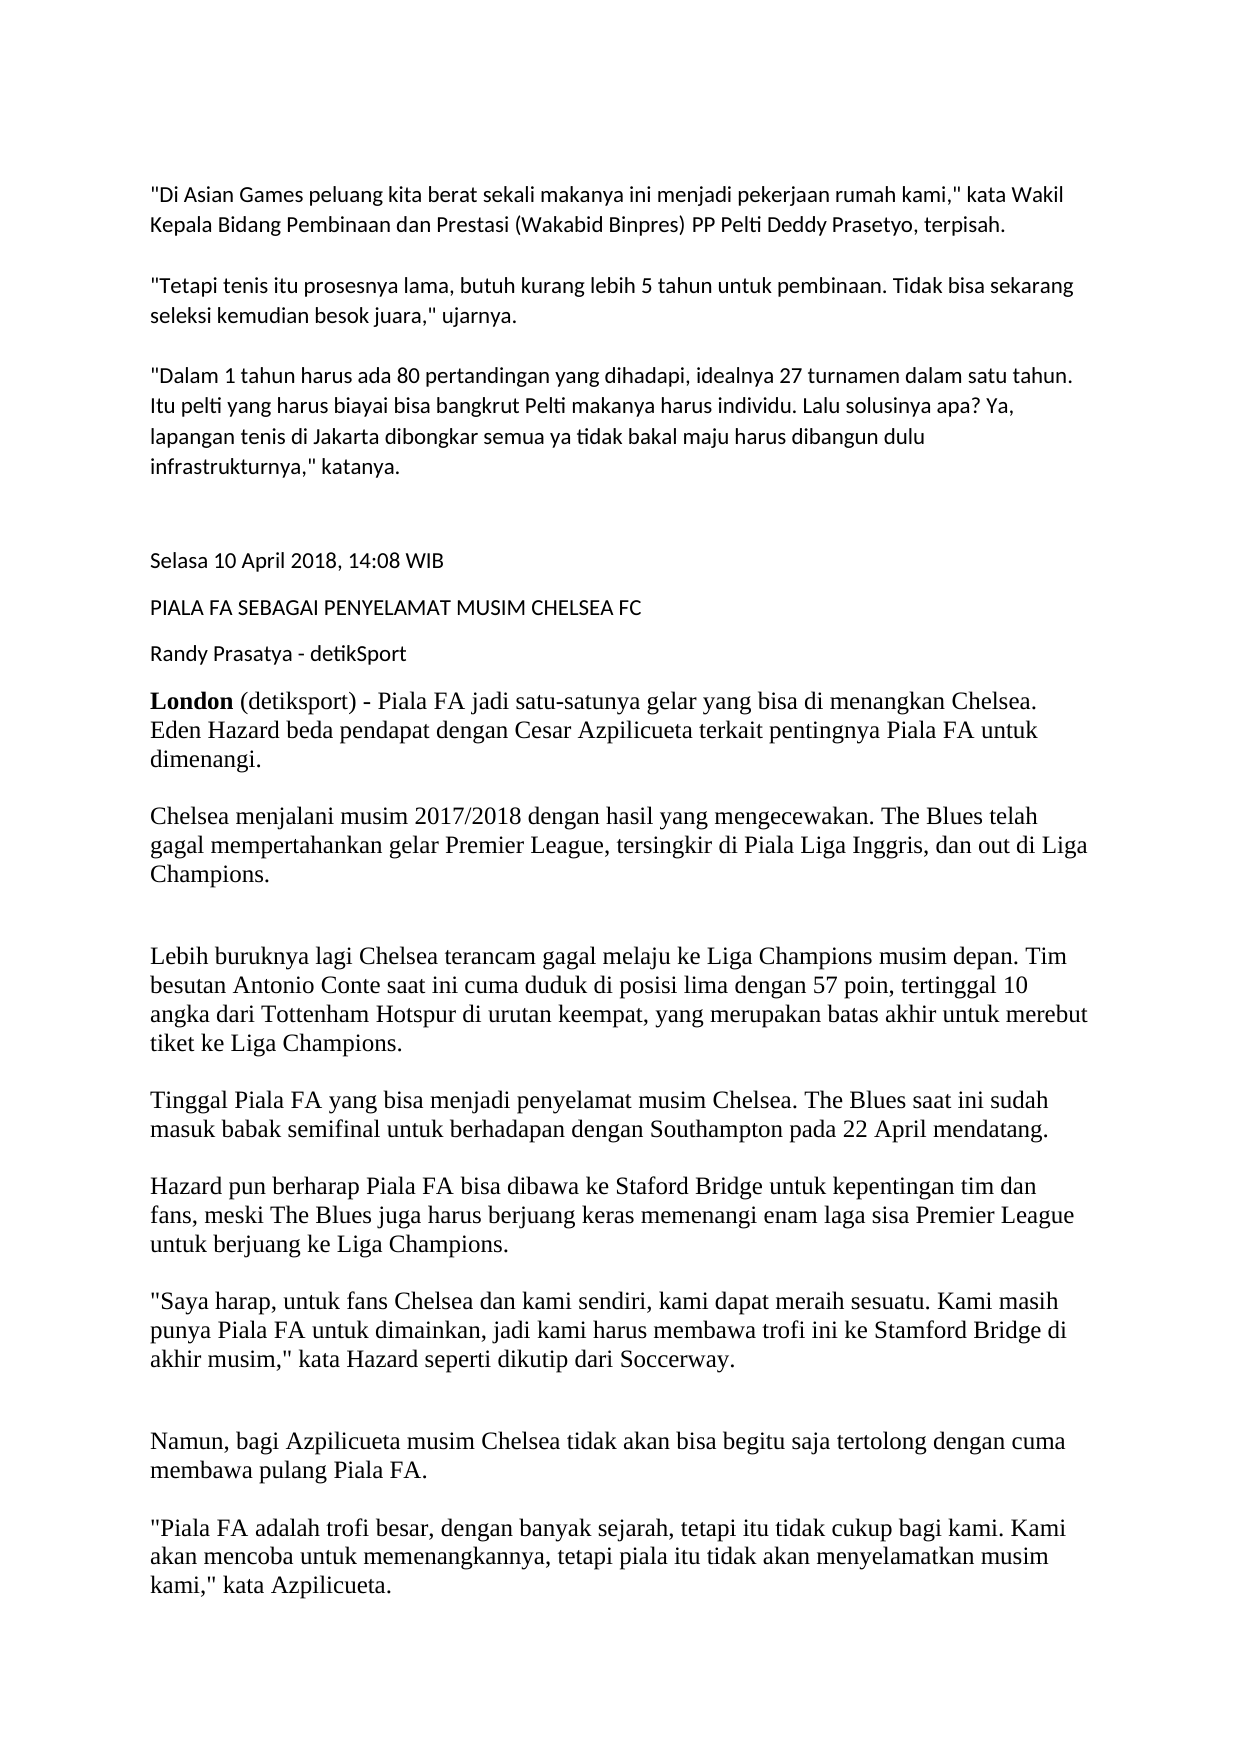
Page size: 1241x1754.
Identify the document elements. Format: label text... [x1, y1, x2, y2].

text London (detiksport) - Piala FA jadi satu-satunya gelar yang bisa di menangkan Chelsea. Eden Hazard beda pendapat dengan Cesar Azpilicueta terkait pentingnya Piala FA untuk dimenangi. Chelsea menjalani musim 2017/2018 dengan hasil yang mengecewakan. The Blues telah gagal mempertahankan gelar Premier League, tersingkir di Piala Liga Inggris, dan out di Liga Champions. [150, 686, 1090, 888]
text Randy Prasatya - detikSport [150, 639, 1090, 668]
text Namun, bagi Azpilicueta musim Chelsea tidak akan bisa begitu saja tertolong dengan cuma membawa pulang Piala FA. "Piala FA adalah trofi besar, dengan banyak sejarah, tetapi itu tidak cukup bagi kami. Kami akan mencoba untuk memenangkannya, tetapi piala itu tidak akan menyelamatkan musim kami," kata Azpilicueta. [150, 1398, 1090, 1599]
text Selasa 10 April 2018, 14:08 WIB [150, 546, 1090, 574]
text PIALA FA SEBAGAI PENYELAMAT MUSIM CHELSEA FC [150, 593, 1090, 621]
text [150, 150, 1090, 480]
text Lebih buruknya lagi Chelsea terancam gagal melaju ke Liga Champions musim depan. Tim besutan Antonio Conte saat ini cuma duduk di posisi lima dengan 57 poin, tertinggal 10 angka dari Tottenham Hotspur di urutan keempat, yang merupakan batas akhir untuk merebut tiket ke Liga Champions. Tinggal Piala FA yang bisa menjadi penyelamat musim Chelsea. The Blues saat ini sudah masuk babak semifinal untuk berhadapan dengan Southampton pada 22 April mendatang. Hazard pun berharap Piala FA bisa dibawa ke Staford Bridge untuk kepentingan tim dan fans, meski The Blues juga harus berjuang keras memenangi enam laga sisa Premier League untuk berjuang ke Liga Champions. "Saya harap, untuk fans Chelsea dan kami sendiri, kami dapat meraih sesuatu. Kami masih punya Piala FA untuk dimainkan, jadi kami harus membawa trofi ini ke Stamford Bridge di akhir musim," kata Hazard seperti dikutip dari Soccerway. [150, 913, 1090, 1373]
